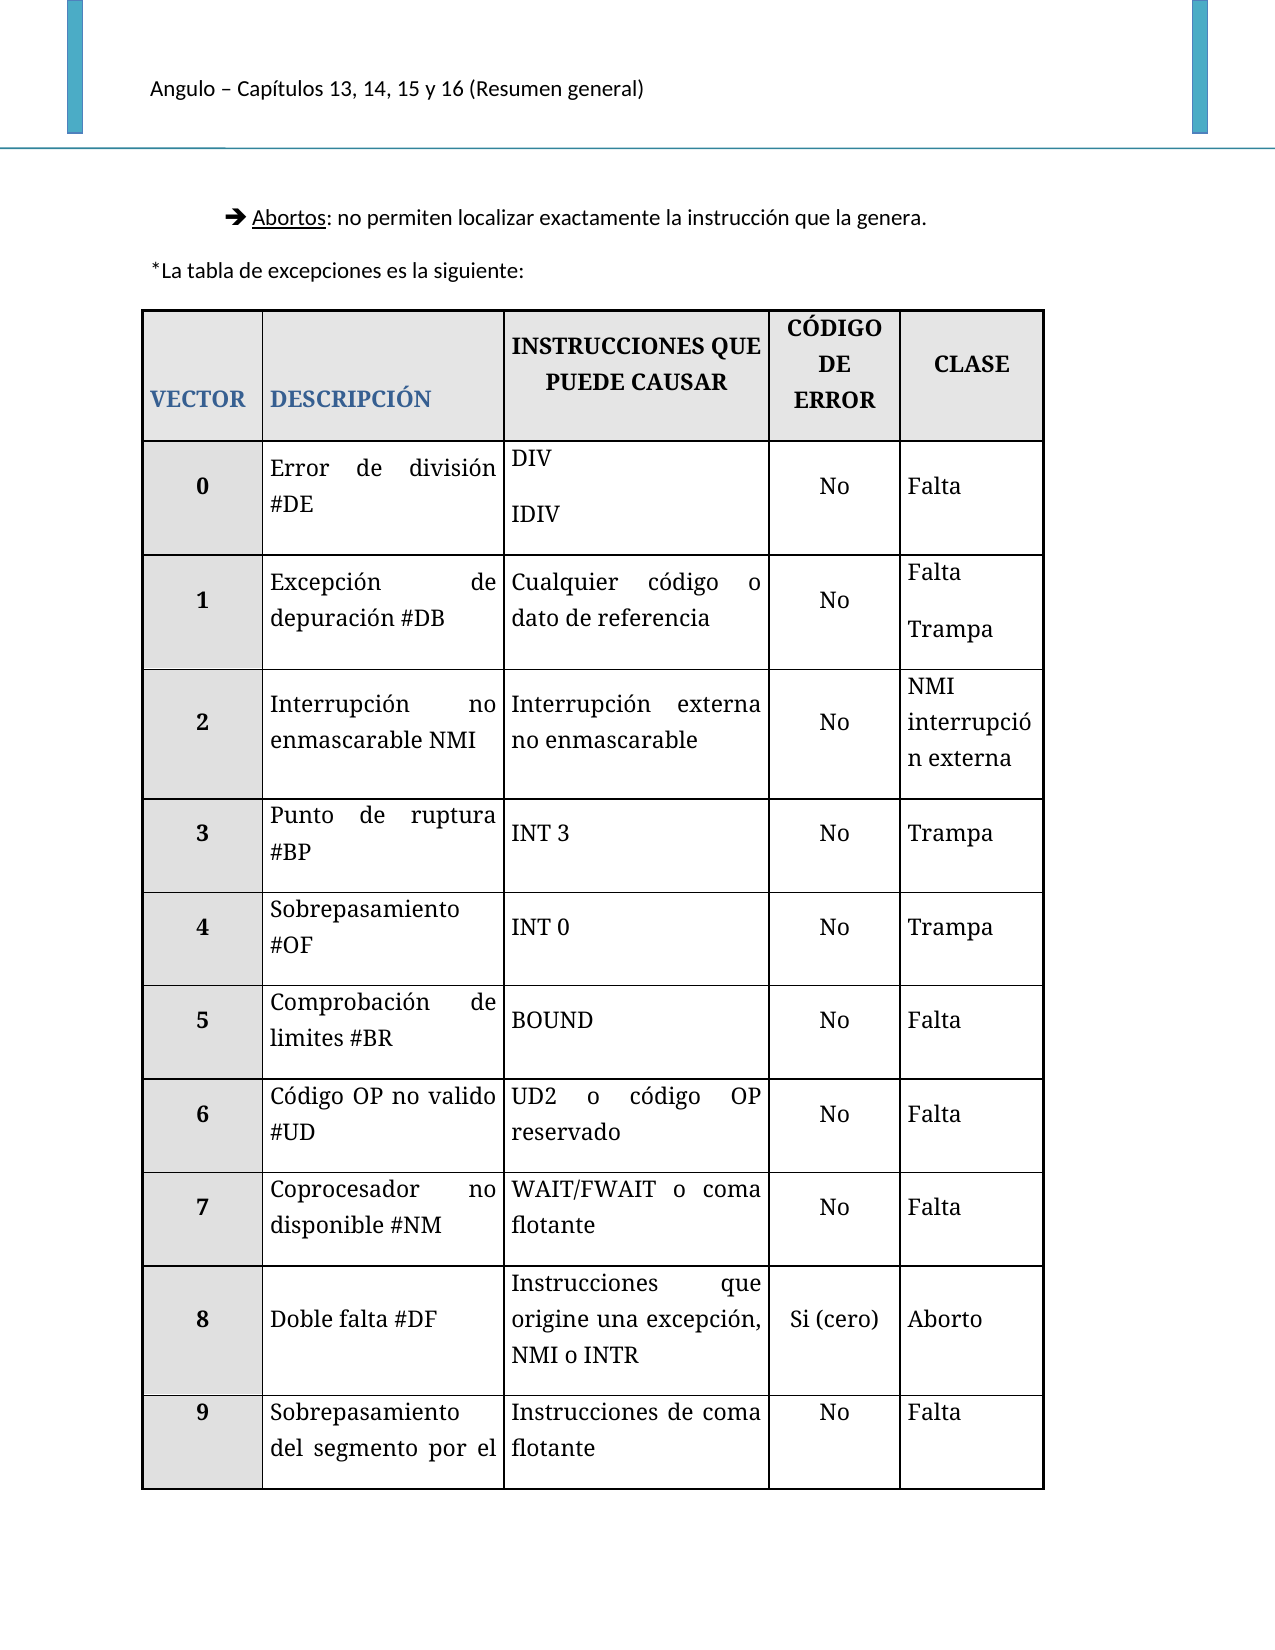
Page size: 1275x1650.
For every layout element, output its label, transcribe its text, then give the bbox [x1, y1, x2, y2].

table_cell 3 [144, 800, 262, 891]
table_cell Interrupción externa no enmascarable [505, 670, 768, 798]
table_cell Falta [901, 1396, 1042, 1488]
table_cell Comprobación de limites #BR [263, 986, 503, 1078]
table_cell 7 [144, 1173, 262, 1265]
table_cell No [770, 442, 899, 554]
table_cell 2 [144, 670, 262, 798]
table_cell 1 [144, 556, 262, 668]
table_cell Error de división #DE [263, 442, 503, 554]
table_cell Cualquier código o dato de referencia [505, 556, 768, 668]
table_cell Trampa [901, 893, 1042, 985]
table_cell Si (cero) [770, 1267, 899, 1394]
table_cell Coprocesador no disponible #NM [263, 1173, 503, 1265]
table_cell NMI interrupción externa [901, 670, 1042, 798]
table_cell No [770, 1396, 899, 1488]
table_cell INT 0 [505, 893, 768, 985]
table_cell Sobrepasamiento #OF [263, 893, 503, 985]
table_header CÓDIGO DE ERROR [770, 312, 899, 440]
table_cell UD2 o código OP reservado [505, 1080, 768, 1172]
table_cell Trampa [901, 800, 1042, 891]
table_header VECTOR [144, 312, 262, 440]
text Abortos: no permiten localizar exactamente la instrucción que la genera. [150, 203, 1125, 231]
text *La tabla de excepciones es la siguiente: [150, 256, 1125, 284]
table_cell Falta [901, 1173, 1042, 1265]
table_cell 0 [144, 442, 262, 554]
table_cell 4 [144, 893, 262, 985]
table_cell Falta Trampa [901, 556, 1042, 668]
table_cell Falta [901, 1080, 1042, 1172]
table_cell 6 [144, 1080, 262, 1172]
table_cell No [770, 670, 899, 798]
table_cell Interrupción no enmascarable NMI [263, 670, 503, 798]
table_cell No [770, 556, 899, 668]
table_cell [263, 1396, 503, 1488]
table_cell No [770, 1080, 899, 1172]
table_cell Aborto [901, 1267, 1042, 1394]
table_cell Doble falta #DF [263, 1267, 503, 1394]
table_cell No [770, 800, 899, 891]
table_cell Instrucciones que origine una excepción, NMI o INTR [505, 1267, 768, 1394]
table_cell Excepción de depuración #DB [263, 556, 503, 668]
table_header DESCRIPCIÓN [263, 312, 503, 440]
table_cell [505, 1396, 768, 1488]
table_cell INT 3 [505, 800, 768, 891]
table_cell 9 [144, 1396, 262, 1488]
table_cell No [770, 986, 899, 1078]
table_cell Código OP no valido #UD [263, 1080, 503, 1172]
table_cell BOUND [505, 986, 768, 1078]
table_cell Punto de ruptura #BP [263, 800, 503, 891]
table_cell No [770, 1173, 899, 1265]
table_cell WAIT/FWAIT o coma flotante [505, 1173, 768, 1265]
table_header INSTRUCCIONES QUE PUEDE CAUSAR [505, 312, 768, 440]
table_cell DIV IDIV [505, 442, 768, 554]
table_header CLASE [901, 312, 1042, 440]
table_cell No [770, 893, 899, 985]
table_cell 5 [144, 986, 262, 1078]
table_cell Falta [901, 442, 1042, 554]
table_cell 8 [144, 1267, 262, 1394]
table_cell Falta [901, 986, 1042, 1078]
